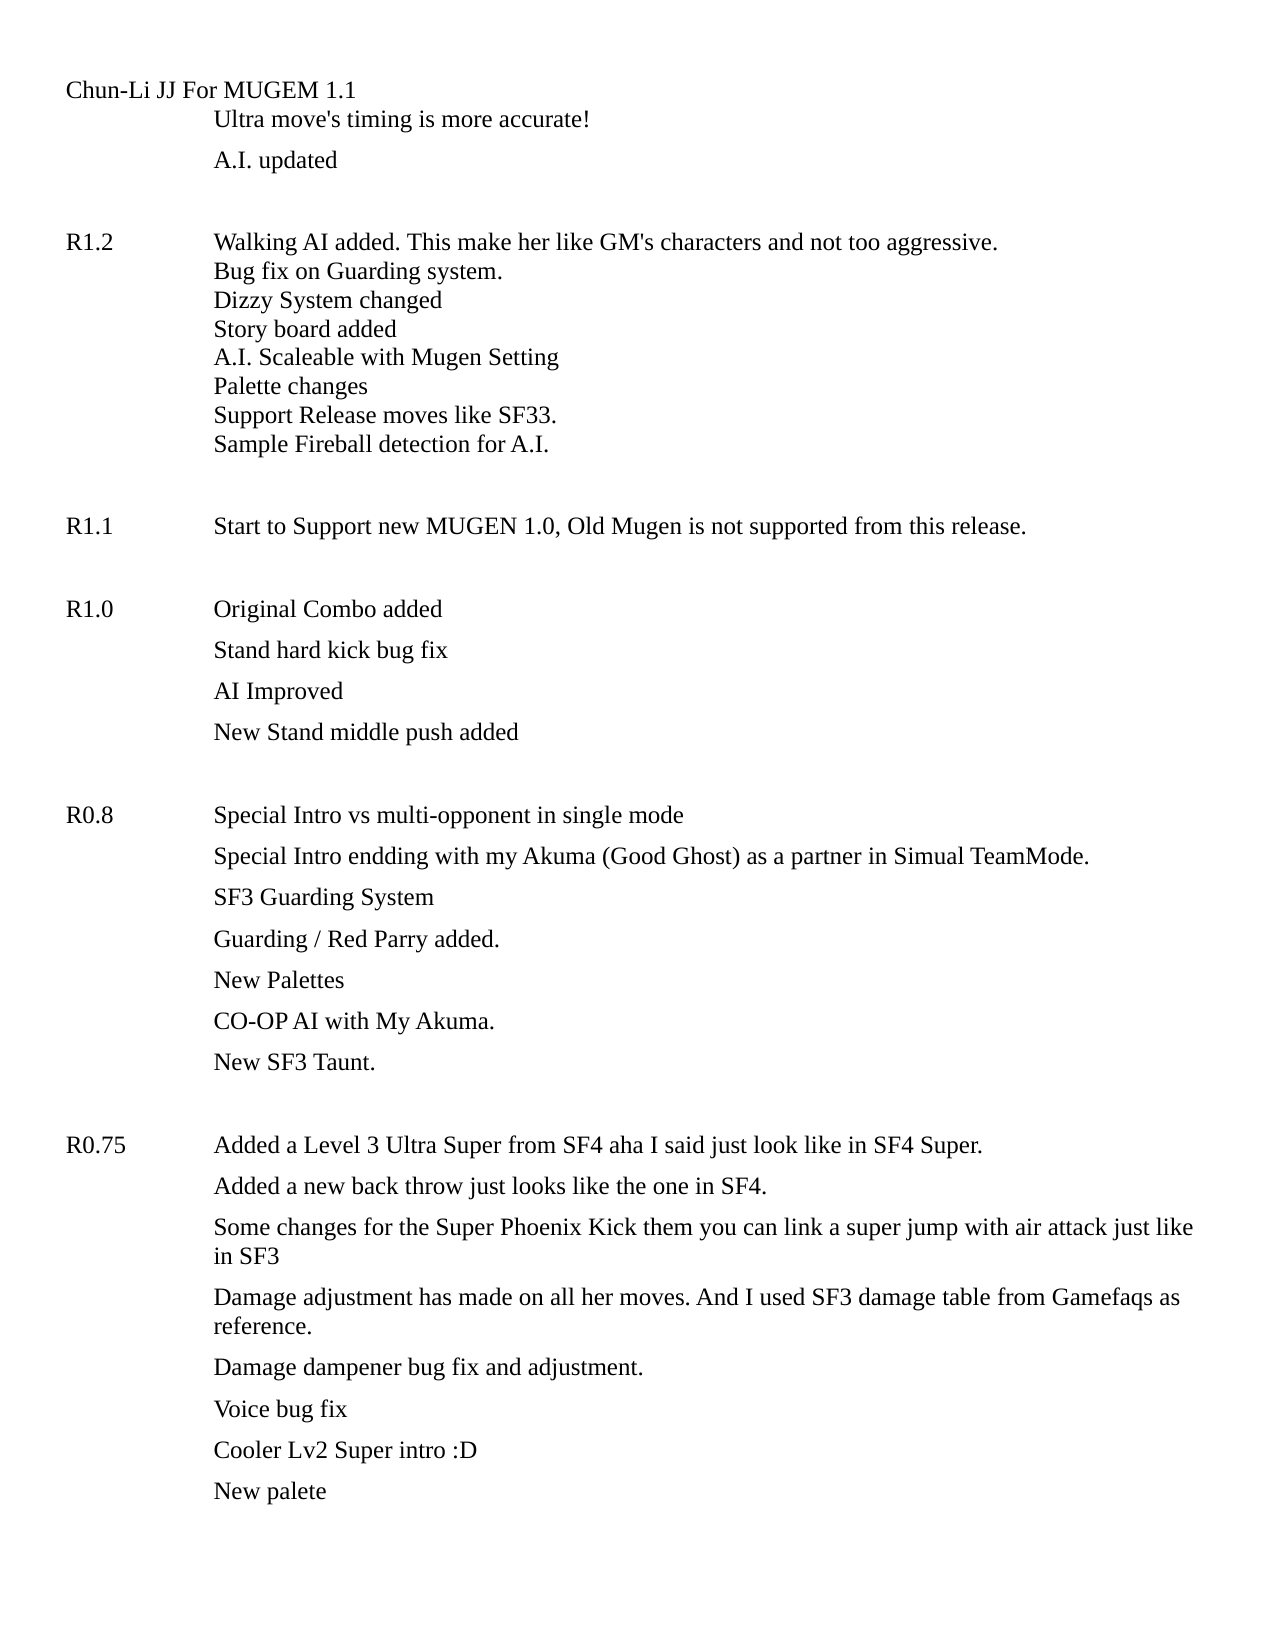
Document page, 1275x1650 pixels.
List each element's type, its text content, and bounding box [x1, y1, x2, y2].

text R1.2 Walking AI added. This make her like GM's characters and not too aggressive. Bug fix on Guarding system. Dizzy System changed Story board added A.I. Scaleable with Mugen Setting Palette changes Support Release moves like SF33. Sample Fireball detection for A.I. [66, 227, 1212, 457]
text Voice bug fix [66, 1394, 1212, 1422]
text Damage dampener bug fix and adjustment. [66, 1352, 1212, 1381]
text Cooler Lv2 Super intro :D [66, 1435, 1212, 1464]
text R1.1 Start to Support new MUGEN 1.0, Old Mugen is not supported from this release. [66, 511, 1212, 540]
text AI Improved [66, 676, 1212, 705]
text Guarding / Red Parry added. [66, 924, 1212, 952]
text Some changes for the Super Phoenix Kick them you can link a super jump with air attack just like in SF3 [66, 1212, 1212, 1270]
text New Palettes [66, 965, 1212, 994]
text New Stand middle push added [66, 717, 1212, 746]
text Damage adjustment has made on all her moves. And I used SF3 damage table from Gamefaqs as reference. [66, 1282, 1212, 1340]
text CO-OP AI with My Akuma. [66, 1006, 1212, 1035]
text R0.75 Added a Level 3 Ultra Super from SF4 aha I said just look like in SF4 Super. [66, 1130, 1212, 1159]
text New palete [66, 1476, 1212, 1505]
text New SF3 Taunt. [66, 1047, 1212, 1076]
text Stand hard kick bug fix [66, 635, 1212, 664]
text R1.0 Original Combo added [66, 594, 1212, 622]
text R0.8 Special Intro vs multi-opponent in single mode [66, 800, 1212, 829]
text Special Intro endding with my Akuma (Good Ghost) as a partner in Simual TeamMode. [66, 841, 1212, 870]
text Ultra move's timing is more accurate! [66, 104, 1212, 132]
text Added a new back throw just looks like the one in SF4. [66, 1171, 1212, 1200]
text SF3 Guarding System [66, 882, 1212, 911]
text A.I. updated [66, 145, 1212, 174]
